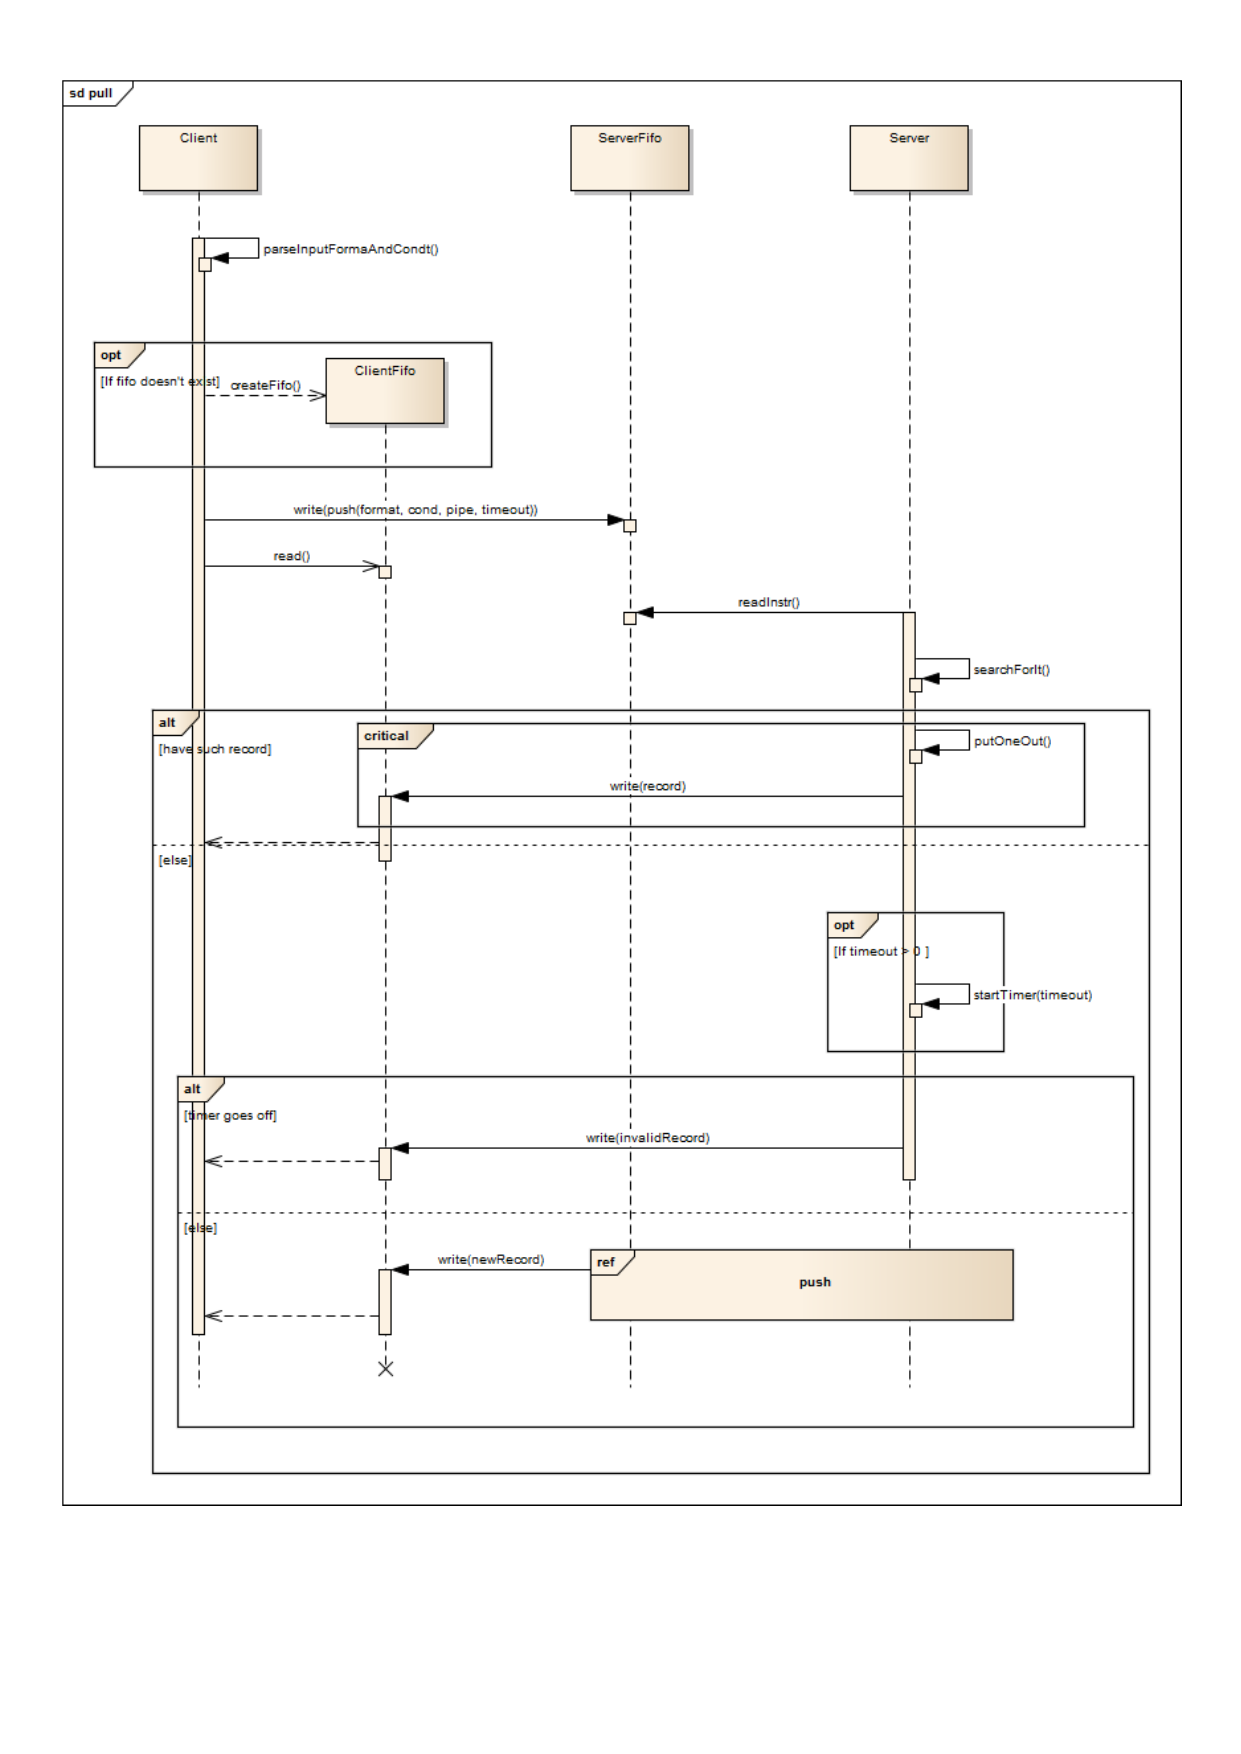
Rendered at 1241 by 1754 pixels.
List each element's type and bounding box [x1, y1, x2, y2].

picture [61, 79, 1182, 1506]
